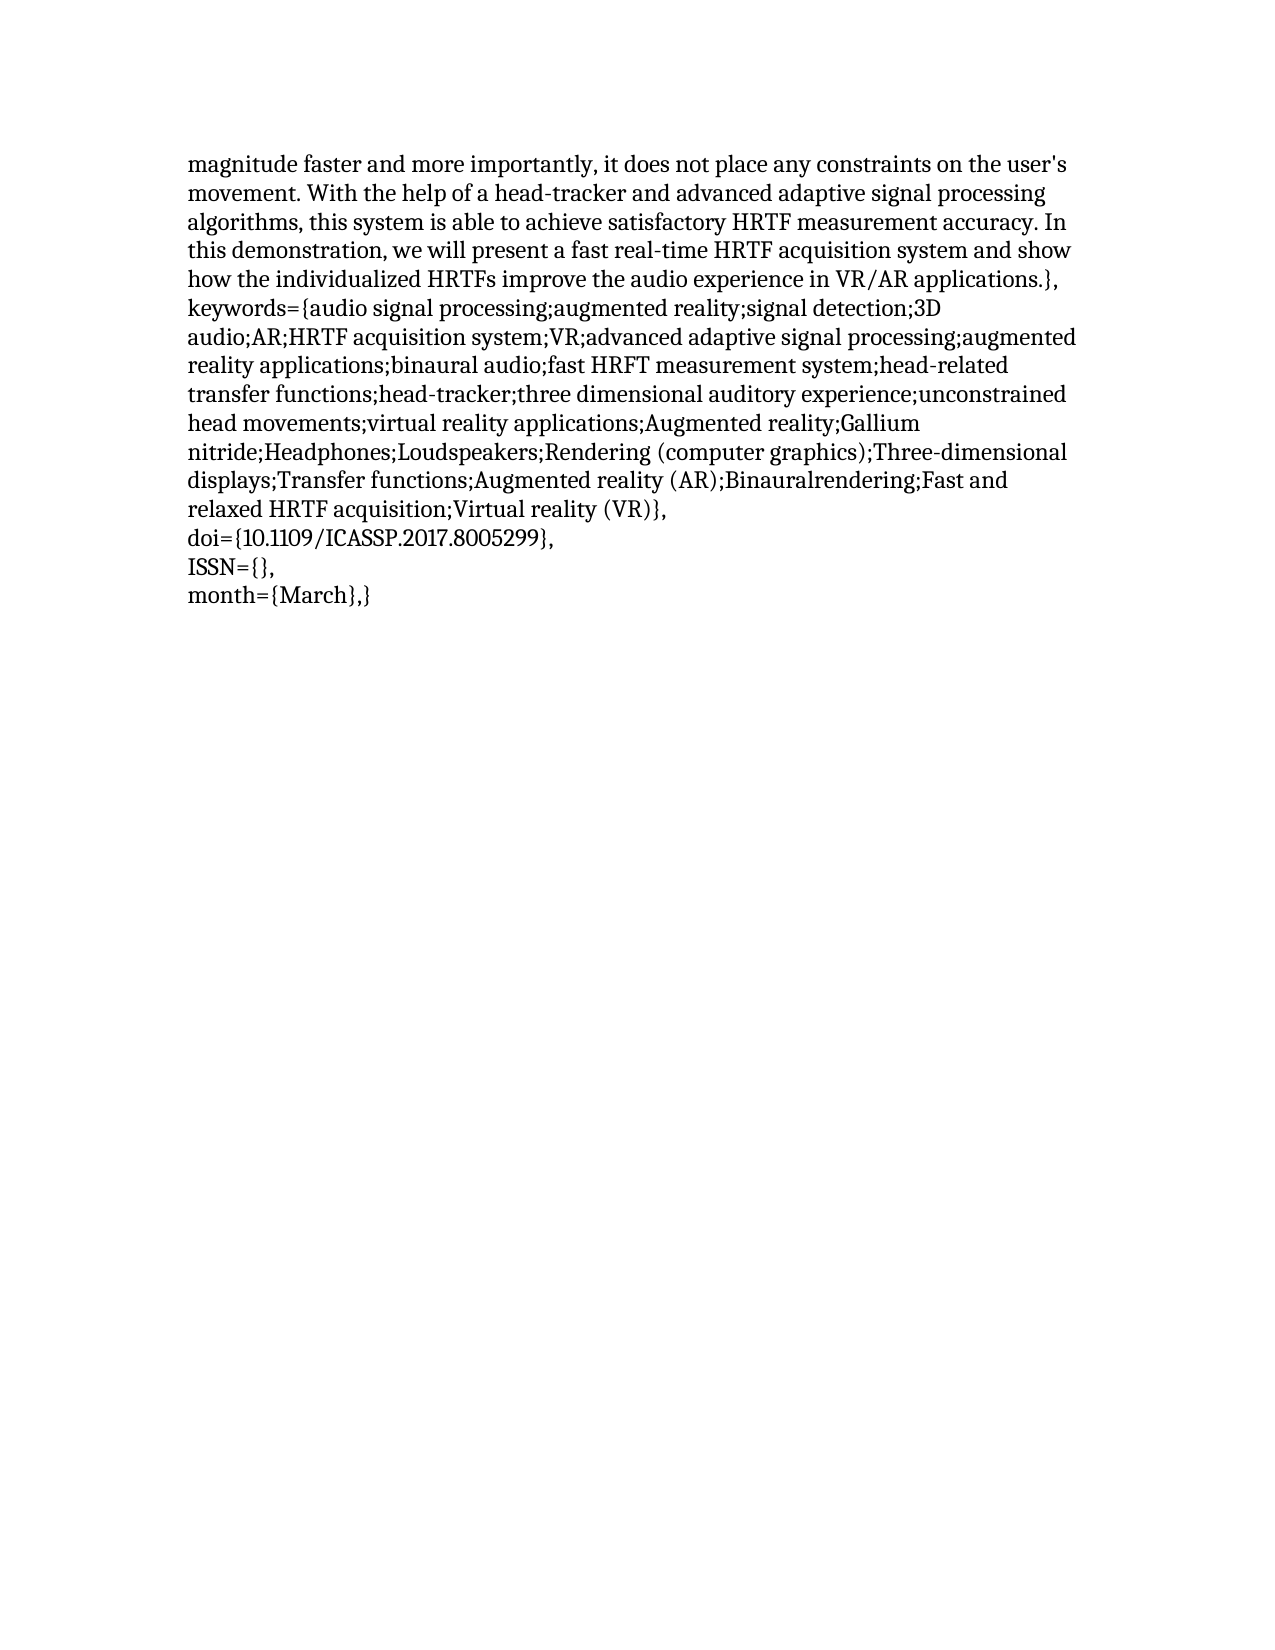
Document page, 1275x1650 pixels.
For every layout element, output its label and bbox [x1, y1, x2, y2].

text [187, 150, 1087, 610]
